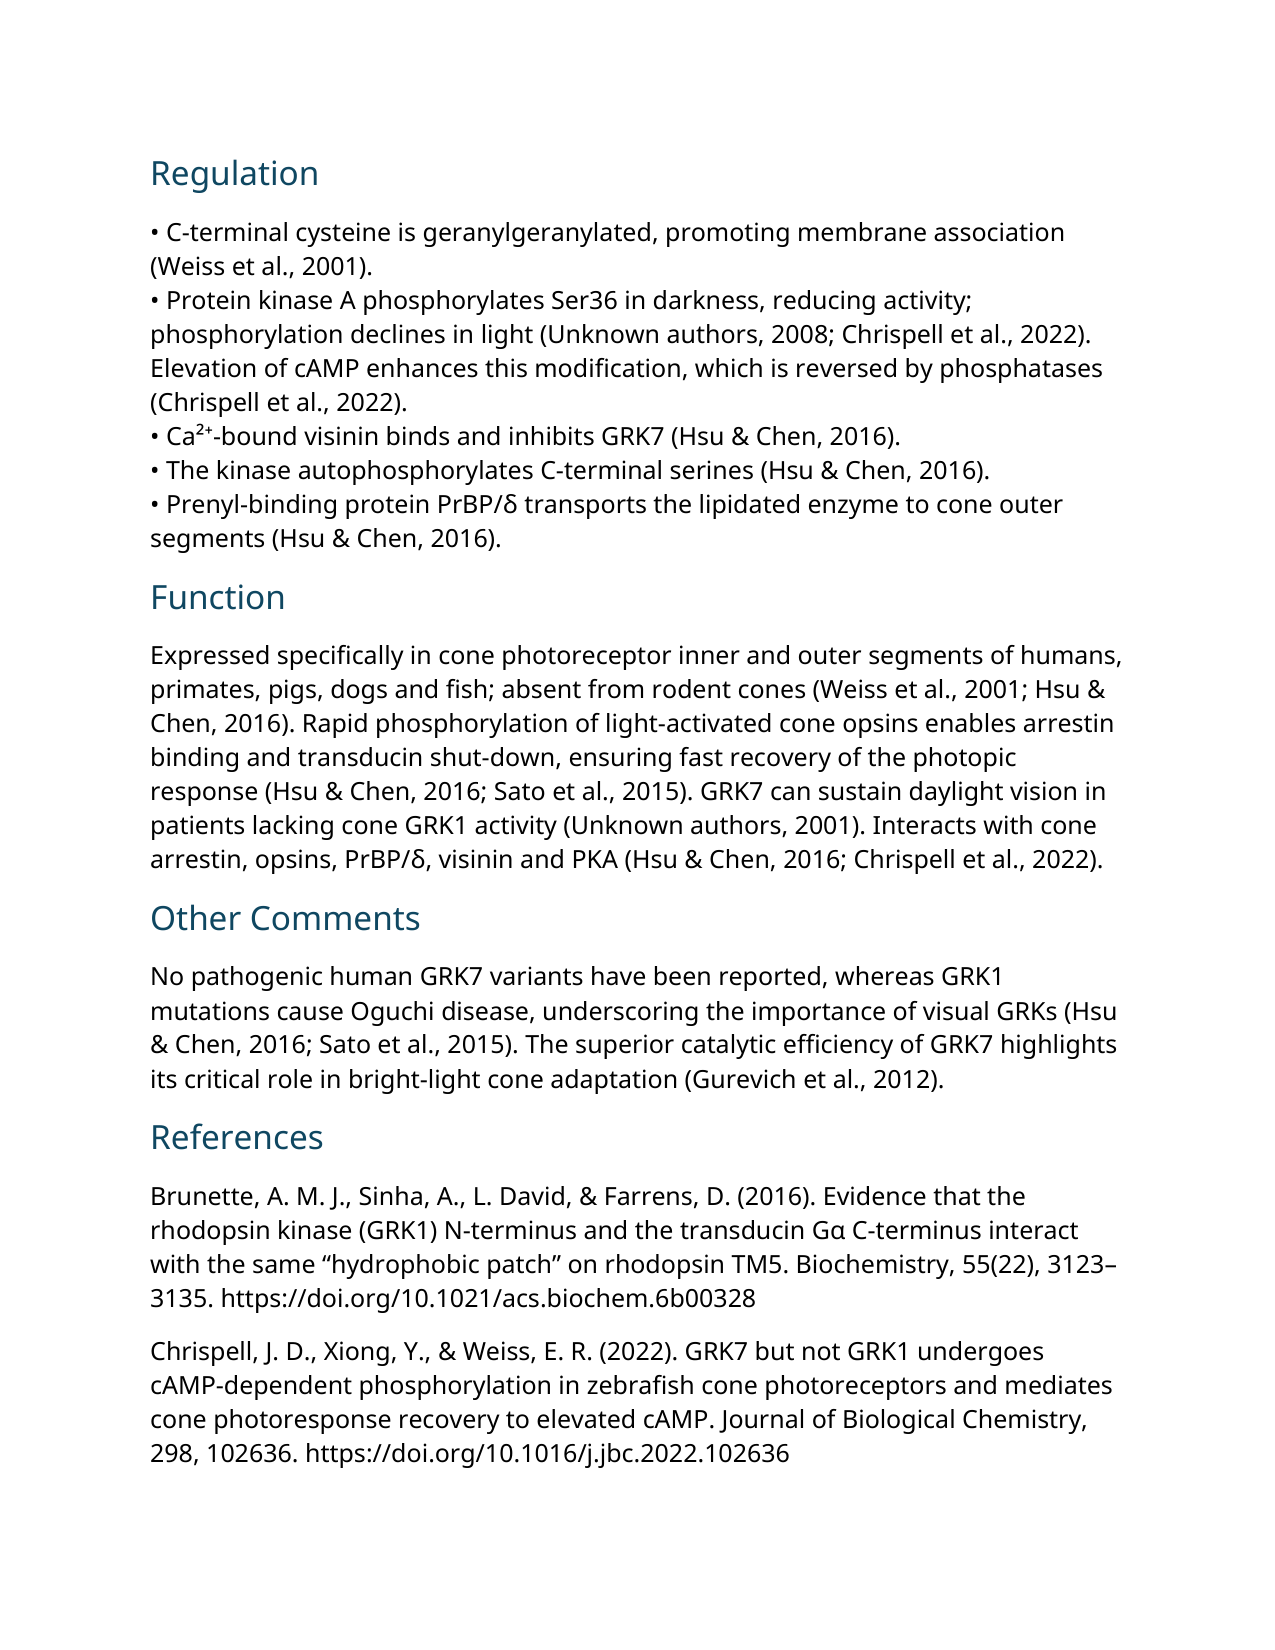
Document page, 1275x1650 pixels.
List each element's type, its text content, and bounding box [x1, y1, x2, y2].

text Chrispell, J. D., Xiong, Y., & Weiss, E. R. (2022). GRK7 but not GRK1 undergoes cAMP-dependent phosphorylation in zebrafish cone photoreceptors and mediates cone photoresponse recovery to elevated cAMP. Journal of Biological Chemistry, 298, 102636. https://doi.org/10.1016/j.jbc.2022.102636 [150, 1333, 1125, 1469]
subtitle References [150, 1114, 1125, 1159]
text • C-terminal cysteine is geranylgeranylated, promoting membrane association (Weiss et al., 2001). • Protein kinase A phosphorylates Ser36 in darkness, reducing activity; phosphorylation declines in light (Unknown authors, 2008; Chrispell et al., 2022). Elevation of cAMP enhances this modification, which is reversed by phosphatases (Chrispell et al., 2022). • Ca²⁺-bound visinin binds and inhibits GRK7 (Hsu & Chen, 2016). • The kinase autophosphorylates C-terminal serines (Hsu & Chen, 2016). • Prenyl-binding protein PrBP/δ transports the lipidated enzyme to cone outer segments (Hsu & Chen, 2016). [150, 214, 1125, 555]
subtitle Regulation [150, 150, 1125, 195]
text Brunette, A. M. J., Sinha, A., L. David, & Farrens, D. (2016). Evidence that the rhodopsin kinase (GRK1) N-terminus and the transducin Gα C-terminus interact with the same “hydrophobic patch” on rhodopsin TM5. Biochemistry, 55(22), 3123–3135. https://doi.org/10.1021/acs.biochem.6b00328 [150, 1178, 1125, 1314]
subtitle Other Comments [150, 895, 1125, 940]
text No pathogenic human GRK7 variants have been reported, whereas GRK1 mutations cause Oguchi disease, underscoring the importance of visual GRKs (Hsu & Chen, 2016; Sato et al., 2015). The superior catalytic efficiency of GRK7 highlights its critical role in bright-light cone adaptation (Gurevich et al., 2012). [150, 959, 1125, 1095]
subtitle Function [150, 573, 1125, 619]
text Expressed specifically in cone photoreceptor inner and outer segments of humans, primates, pigs, dogs and fish; absent from rodent cones (Weiss et al., 2001; Hsu & Chen, 2016). Rapid phosphorylation of light-activated cone opsins enables arrestin binding and transducin shut-down, ensuring fast recovery of the photopic response (Hsu & Chen, 2016; Sato et al., 2015). GRK7 can sustain daylight vision in patients lacking cone GRK1 activity (Unknown authors, 2001). Interacts with cone arrestin, opsins, PrBP/δ, visinin and PKA (Hsu & Chen, 2016; Chrispell et al., 2022). [150, 638, 1125, 876]
